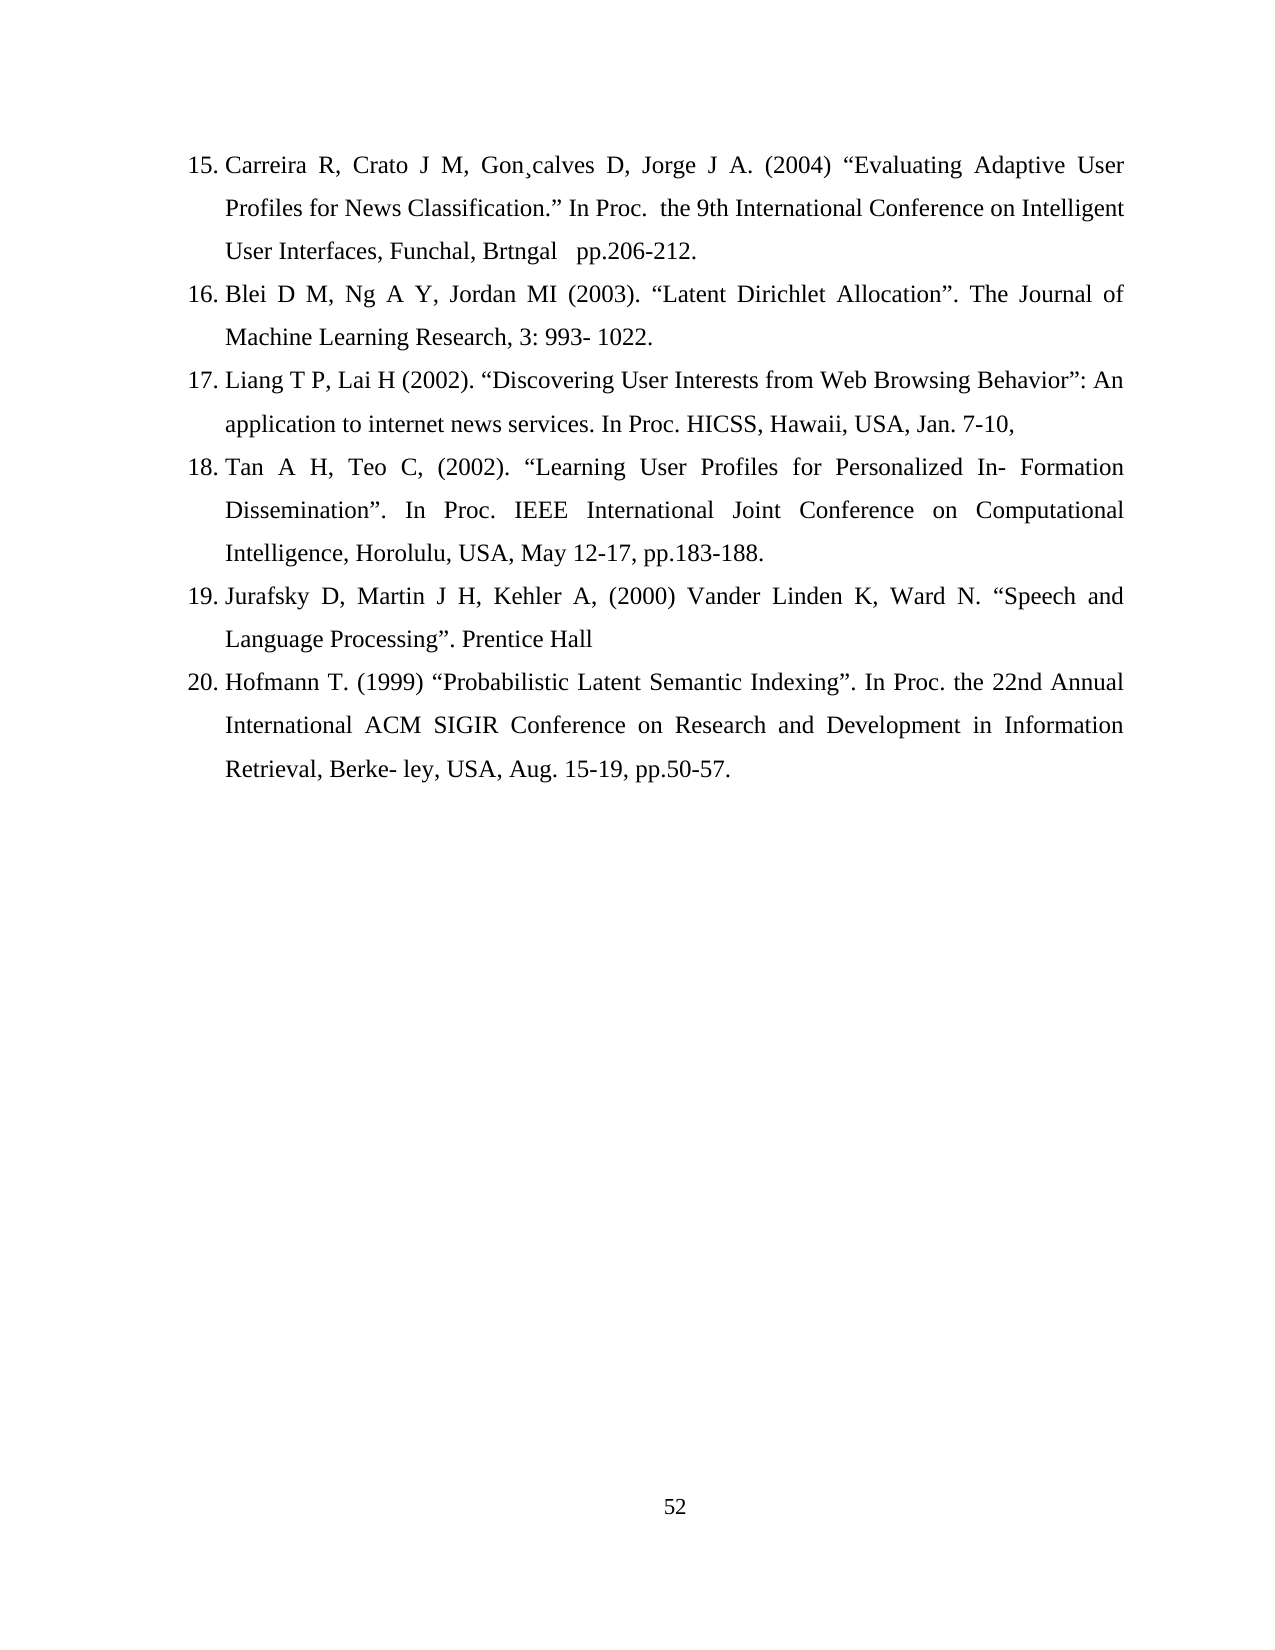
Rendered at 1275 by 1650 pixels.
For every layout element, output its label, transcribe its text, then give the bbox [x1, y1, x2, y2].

list Liang T P, Lai H (2002). “Discovering User Interests from Web Browsing Behavior”: An application to internet news services. In Proc. HICSS, Hawaii, USA, Jan. 7-10, [187, 366, 1125, 437]
list Blei D M, Ng A Y, Jordan MI (2003). “Latent Dirichlet Allocation”. The Journal of Machine Learning Research, 3: 993- 1022. [187, 279, 1125, 351]
list Carreira R, Crato J M, Gon¸calves D, Jorge J A. (2004) “Evaluating Adaptive User Profiles for News Classification.” In Proc. the 9th International Conference on Intelligent User Interfaces, Funchal, Brtngal pp.206-212. [187, 150, 1125, 265]
list Hofmann T. (1999) “Probabilistic Latent Semantic Indexing”. In Proc. the 22nd Annual International ACM SIGIR Conference on Research and Development in Information Retrieval, Berke- ley, USA, Aug. 15-19, pp.50-57. [187, 667, 1125, 782]
list Jurafsky D, Martin J H, Kehler A, (2000) Vander Linden K, Ward N. “Speech and Language Processing”. Prentice Hall [187, 581, 1125, 653]
list Tan A H, Teo C, (2002). “Learning User Profiles for Personalized In- Formation Dissemination”. In Proc. IEEE International Joint Conference on Computational Intelligence, Horolulu, USA, May 12-17, pp.183-188. [187, 452, 1125, 567]
